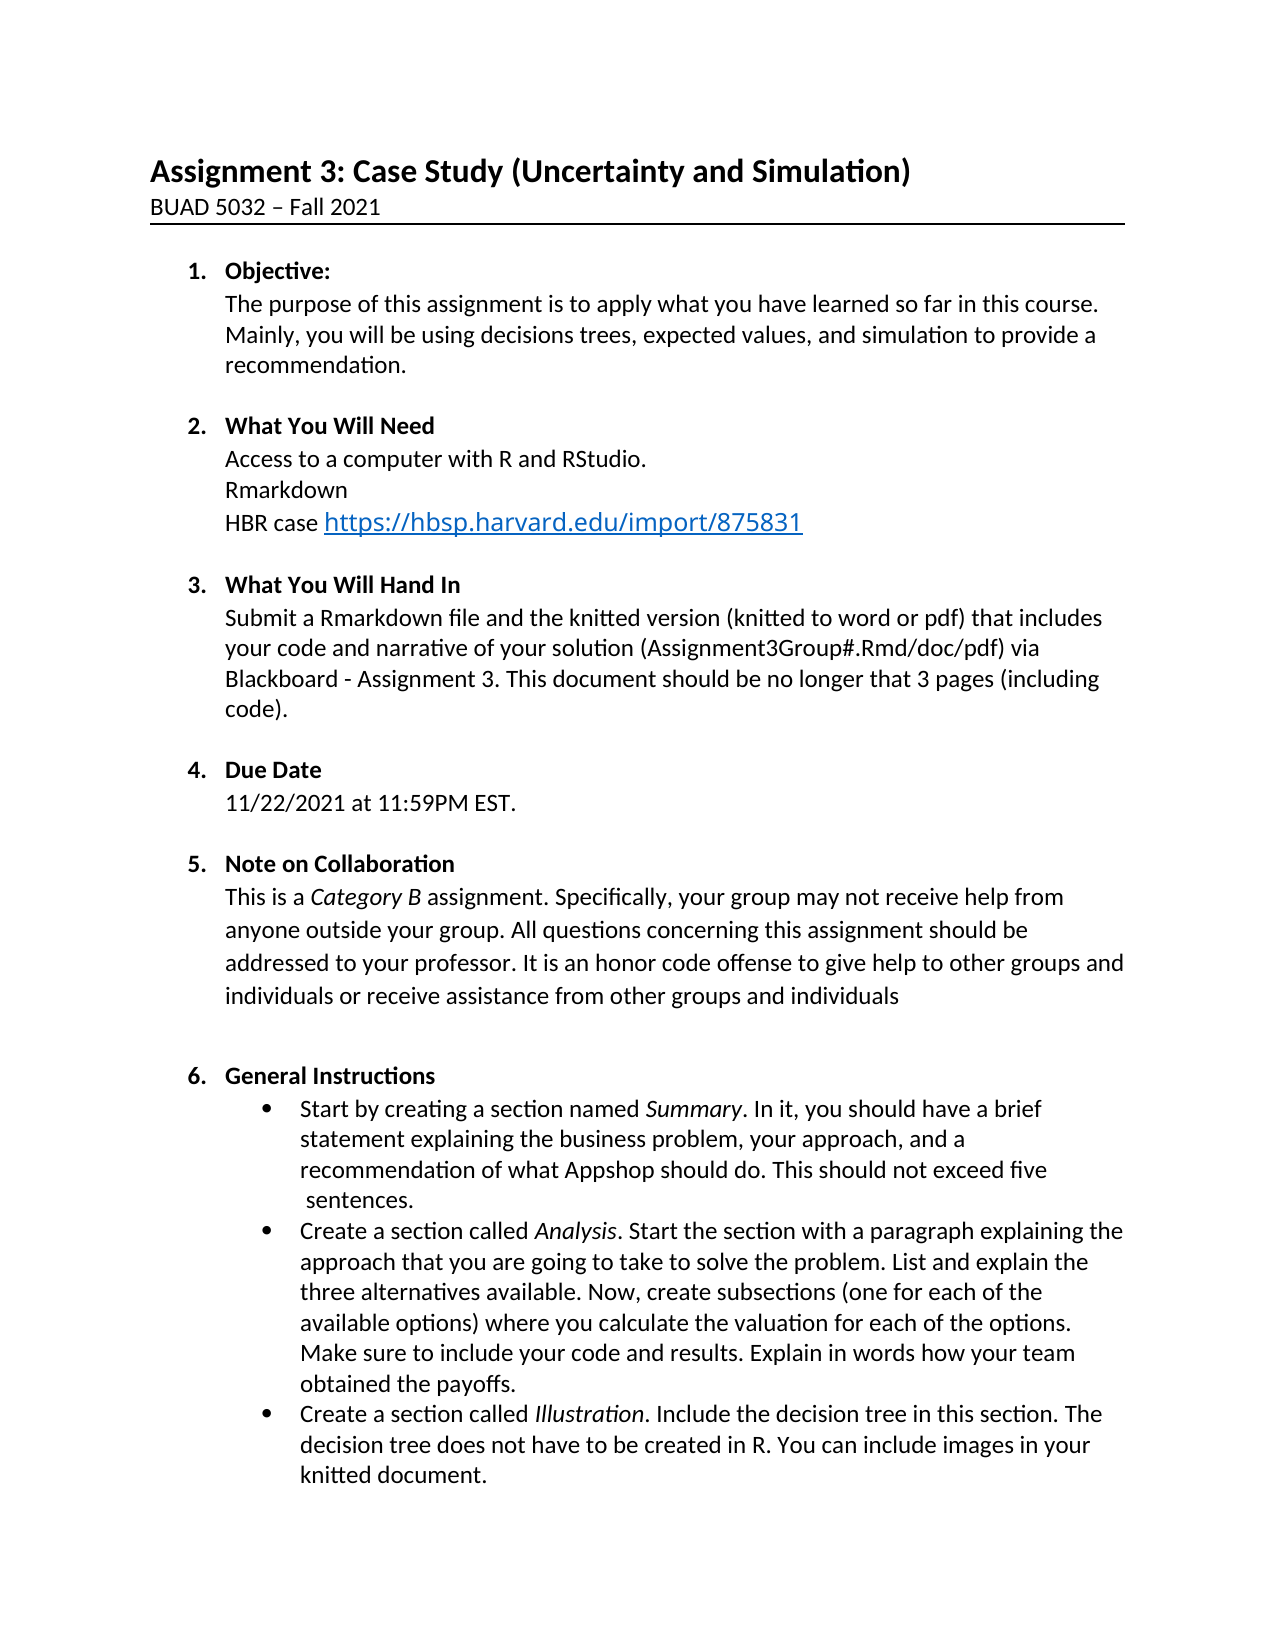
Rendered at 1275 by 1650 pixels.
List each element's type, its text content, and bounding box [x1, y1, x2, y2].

list sentences. [300, 1185, 1125, 1215]
list The purpose of this assignment is to apply what you have learned so far in this course. Mainly, you will be using decisions trees, expected values, and simulation to provide a recommendation. [225, 288, 1125, 380]
list General Instructions [187, 1060, 1125, 1091]
text BUAD 5032 – Fall 2021 [150, 191, 1125, 223]
list Start by creating a section named Summary. In it, you should have a brief statement explaining the business problem, your approach, and a recommendation of what Appshop should do. This should not exceed five [262, 1093, 1125, 1185]
list Rmarkdown [225, 474, 1125, 504]
list Due Date [187, 754, 1125, 785]
list What You Will Hand In [187, 569, 1125, 599]
list Note on Collaboration [187, 848, 1125, 879]
text HBR case https://hbsp.harvard.edu/import/875831 [150, 504, 1125, 538]
list Create a section called Analysis. Start the section with a paragraph explaining the approach that you are going to take to solve the problem. List and explain the three alternatives available. Now, create subsections (one for each of the available options) where you calculate the valuation for each of the options. Make sure to include your code and results. Explain in words how your team obtained the payoffs. [262, 1215, 1125, 1398]
list This is a Category B assignment. Specifically, your group may not receive help from anyone outside your group. All questions concerning this assignment should be addressed to your professor. It is an honor code offense to give help to other groups and individuals or receive assistance from other groups and individuals [225, 881, 1125, 1011]
list What You Will Need [187, 410, 1125, 441]
list Create a section called Illustration. Include the decision tree in this section. The decision tree does not have to be created in R. You can include images in your knitted document. [262, 1398, 1125, 1490]
list Access to a computer with R and RStudio. [225, 443, 1125, 474]
list Objective: [187, 255, 1125, 286]
list Submit a Rmarkdown file and the knitted version (knitted to word or pdf) that includes your code and narrative of your solution (Assignment3Group#.Rmd/doc/pdf) via Blackboard - Assignment 3. This document should be no longer that 3 pages (including code). [225, 602, 1125, 724]
list 11/22/2021 at 11:59PM EST. [225, 787, 1125, 818]
text Assignment 3: Case Study (Uncertainty and Simulation) [150, 150, 1125, 191]
